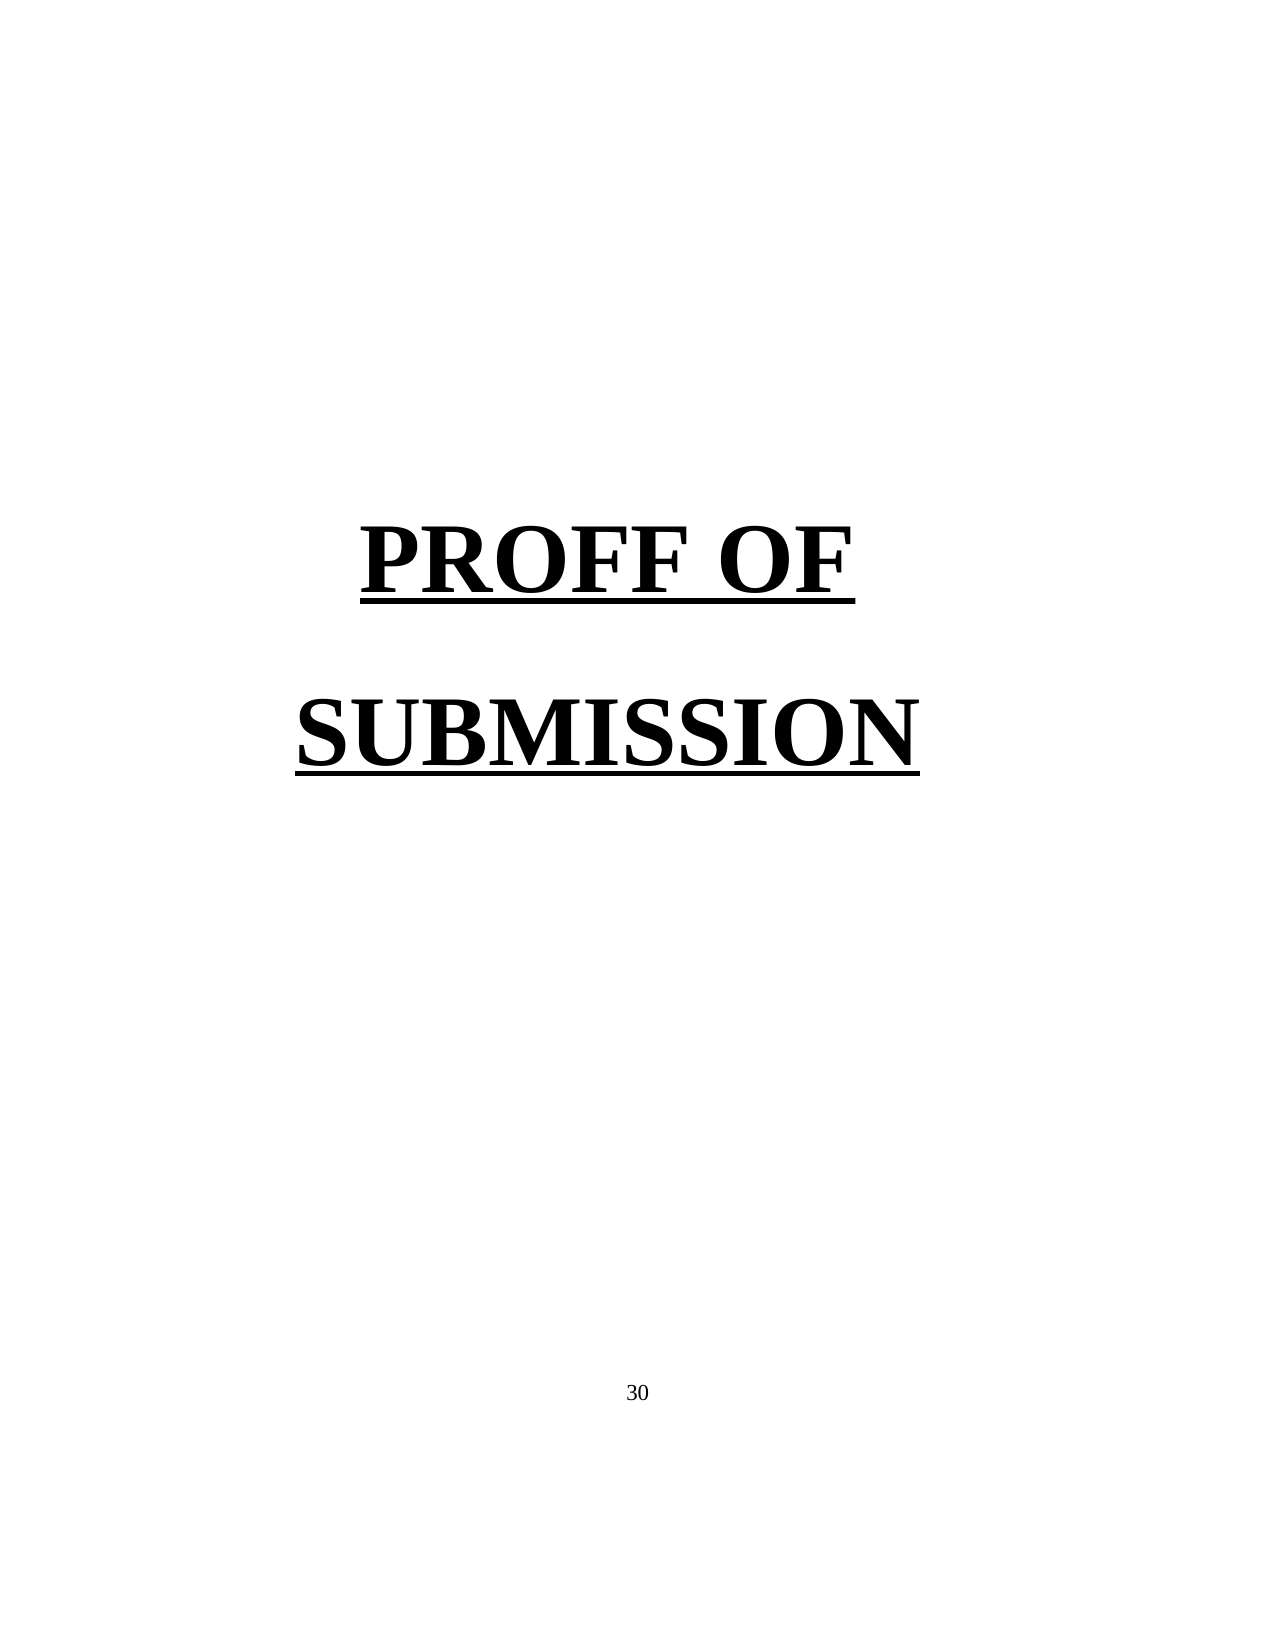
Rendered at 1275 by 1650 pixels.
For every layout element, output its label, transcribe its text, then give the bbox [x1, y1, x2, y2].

text PROFF OF [104, 499, 1110, 614]
text SUBMISSION [104, 672, 1110, 787]
